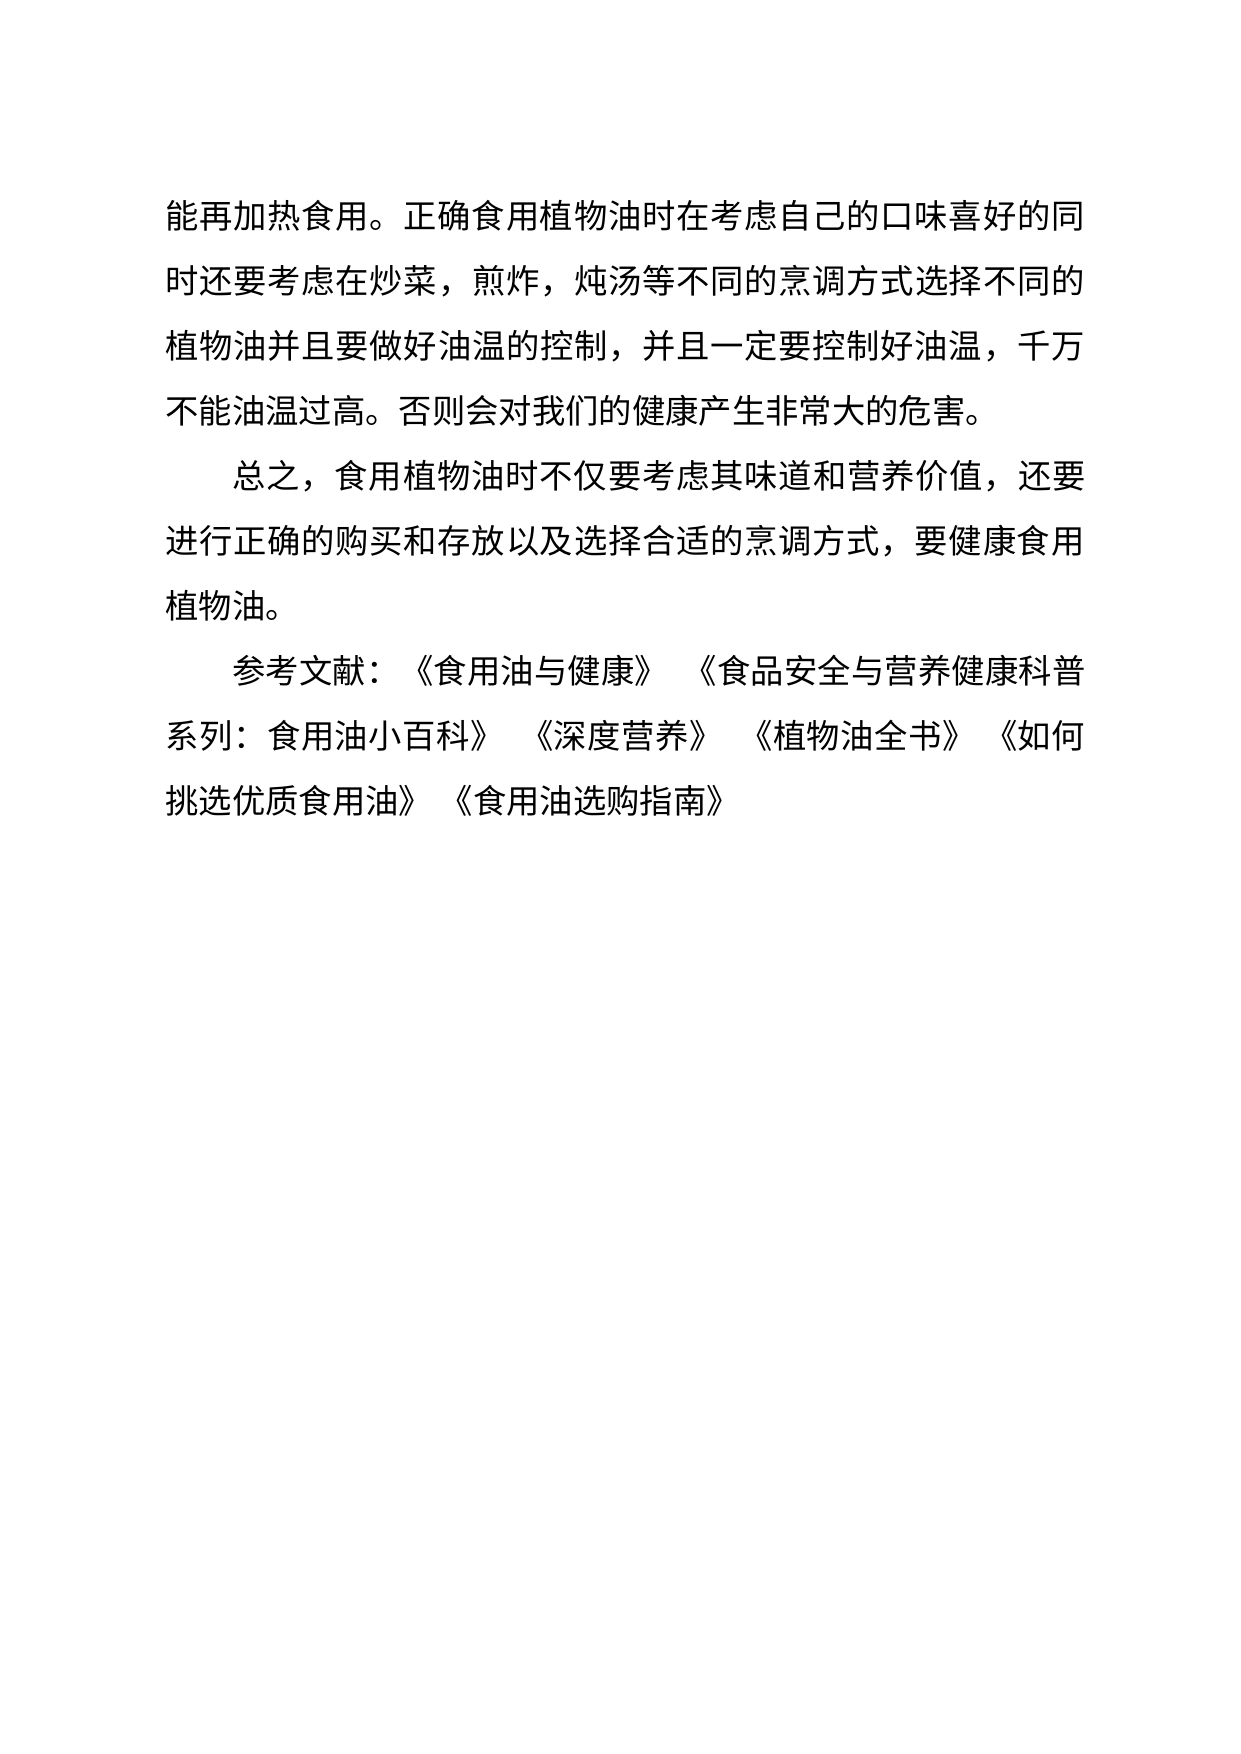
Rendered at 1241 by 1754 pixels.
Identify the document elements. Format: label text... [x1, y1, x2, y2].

text 总之，食用植物油时不仅要考虑其味道和营养价值，还要进行正确的购买和存放以及选择合适的烹调方式，要健康食用植物油。 [165, 441, 1087, 636]
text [165, 181, 1087, 441]
text 参考文献：《食用油与健康》 《食品安全与营养健康科普系列：食用油小百科》 《深度营养》 《植物油全书》 《如何挑选优质食用油》 《食用油选购指南》 [165, 636, 1087, 831]
